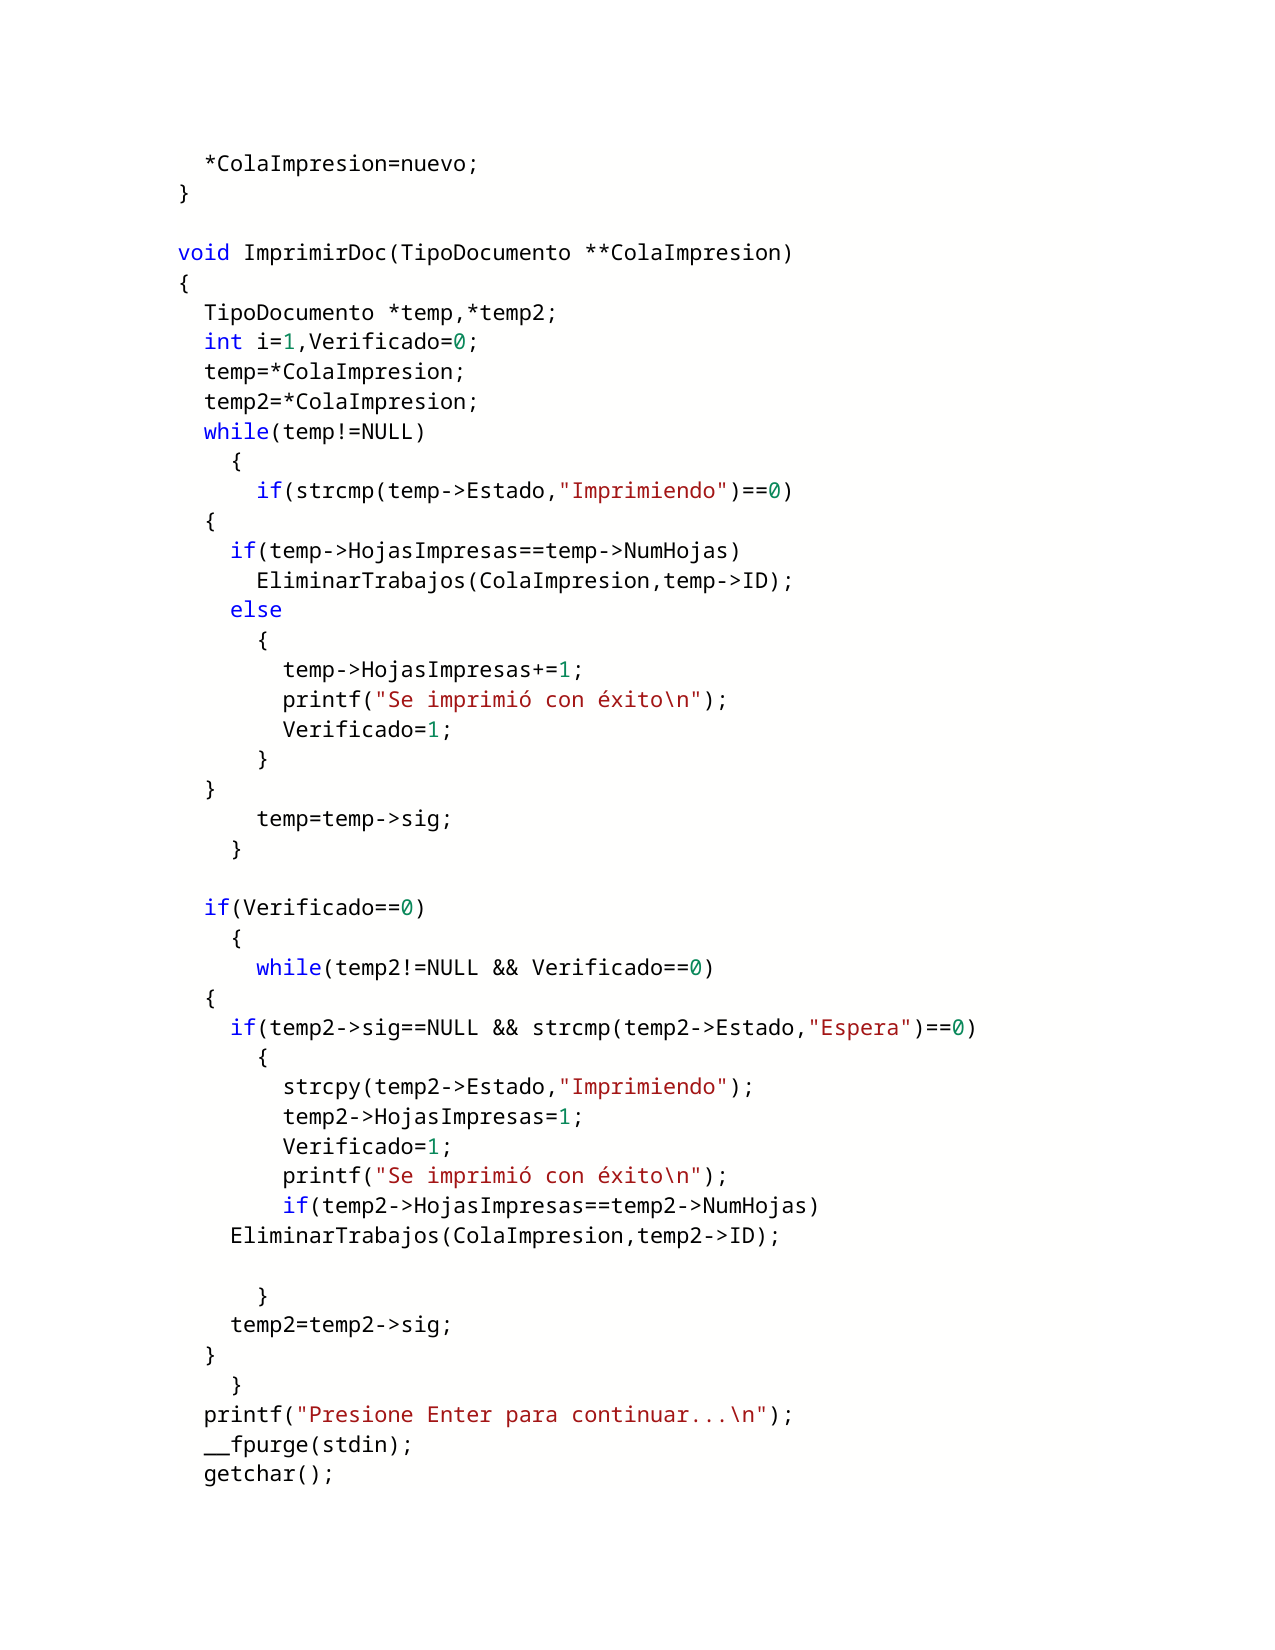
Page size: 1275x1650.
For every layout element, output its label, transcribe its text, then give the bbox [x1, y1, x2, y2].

text if(temp2->HojasImpresas==temp2->NumHojas) [177, 1190, 1098, 1220]
text { [177, 1041, 1098, 1071]
text temp2=temp2->sig; [177, 1309, 1098, 1339]
text { [177, 267, 1098, 297]
text } [177, 1369, 1098, 1399]
text else [177, 594, 1098, 624]
text getchar(); [177, 1458, 1098, 1488]
text TipoDocumento *temp,*temp2; [177, 297, 1098, 326]
text strcpy(temp2->Estado,"Imprimiendo"); [177, 1071, 1098, 1101]
text } [177, 833, 1098, 863]
text temp=*ColaImpresion; [177, 356, 1098, 386]
text } [177, 177, 1098, 207]
text { [177, 446, 1098, 475]
text temp2=*ColaImpresion; [177, 386, 1098, 416]
text { [177, 624, 1098, 654]
text } [177, 743, 1098, 773]
text if(Verificado==0) [177, 892, 1098, 922]
text { [177, 982, 1098, 1012]
text temp2->HojasImpresas=1; [177, 1101, 1098, 1131]
text if(strcmp(temp->Estado,"Imprimiendo")==0) [177, 475, 1098, 505]
text if(temp->HojasImpresas==temp->NumHojas) [177, 535, 1098, 565]
text } [177, 1339, 1098, 1369]
text void ImprimirDoc(TipoDocumento **ColaImpresion) [177, 237, 1098, 267]
text printf("Se imprimió con éxito\n"); [177, 1161, 1098, 1190]
text int i=1,Verificado=0; [177, 326, 1098, 356]
text Verificado=1; [177, 714, 1098, 743]
text *ColaImpresion=nuevo; [177, 148, 1098, 177]
text EliminarTrabajos(ColaImpresion,temp2->ID); [177, 1220, 1098, 1250]
text EliminarTrabajos(ColaImpresion,temp->ID); [177, 565, 1098, 594]
text Verificado=1; [177, 1131, 1098, 1161]
text printf("Se imprimió con éxito\n"); [177, 684, 1098, 714]
text temp=temp->sig; [177, 803, 1098, 833]
text __fpurge(stdin); [177, 1429, 1098, 1458]
text } [177, 1280, 1098, 1309]
text if(temp2->sig==NULL && strcmp(temp2->Estado,"Espera")==0) [177, 1012, 1098, 1041]
text { [177, 505, 1098, 535]
text { [177, 922, 1098, 952]
text while(temp2!=NULL && Verificado==0) [177, 952, 1098, 982]
text temp->HojasImpresas+=1; [177, 654, 1098, 684]
text } [177, 773, 1098, 803]
text printf("Presione Enter para continuar...\n"); [177, 1399, 1098, 1429]
text while(temp!=NULL) [177, 416, 1098, 446]
